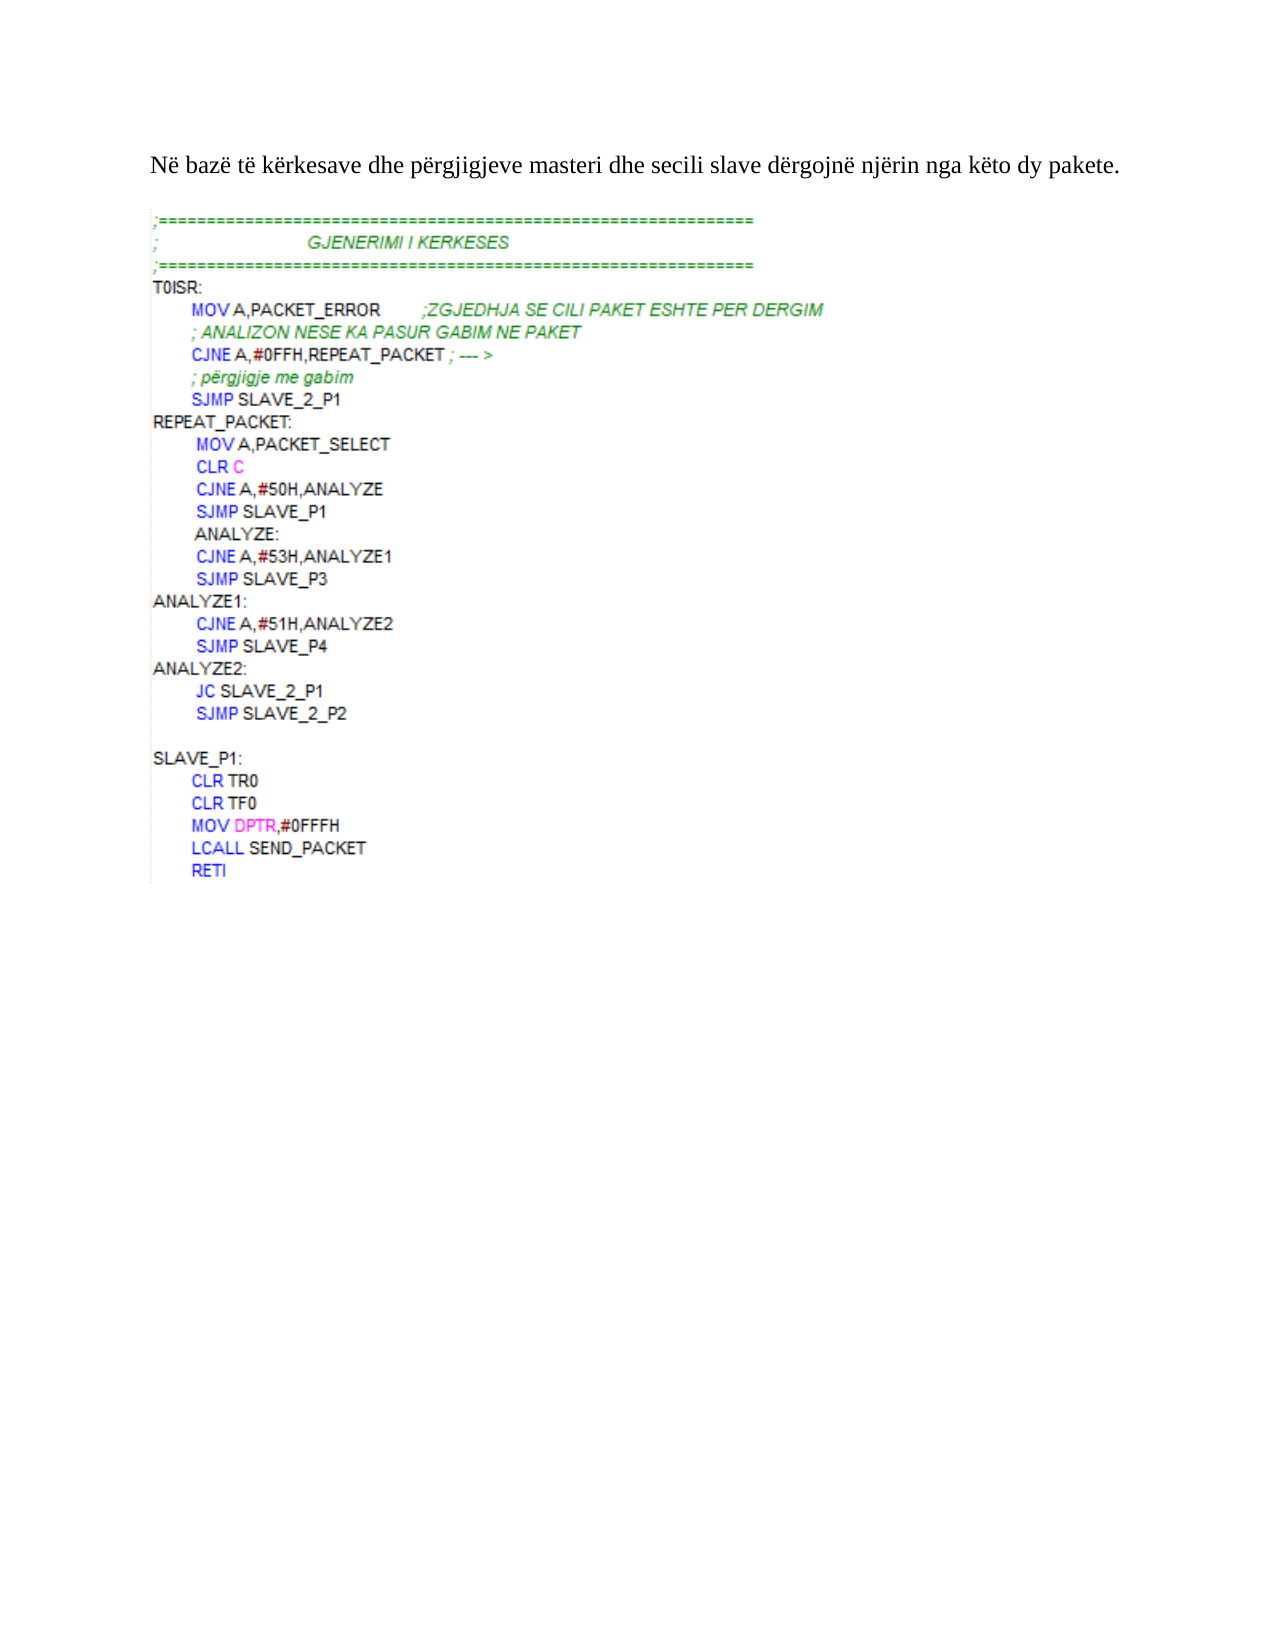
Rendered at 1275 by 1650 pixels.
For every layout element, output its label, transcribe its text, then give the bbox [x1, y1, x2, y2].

picture [150, 209, 888, 884]
text Në bazë të kërkesave dhe përgjigjeve masteri dhe secili slave dërgojnë njërin nga këto dy pakete. [150, 150, 1125, 179]
